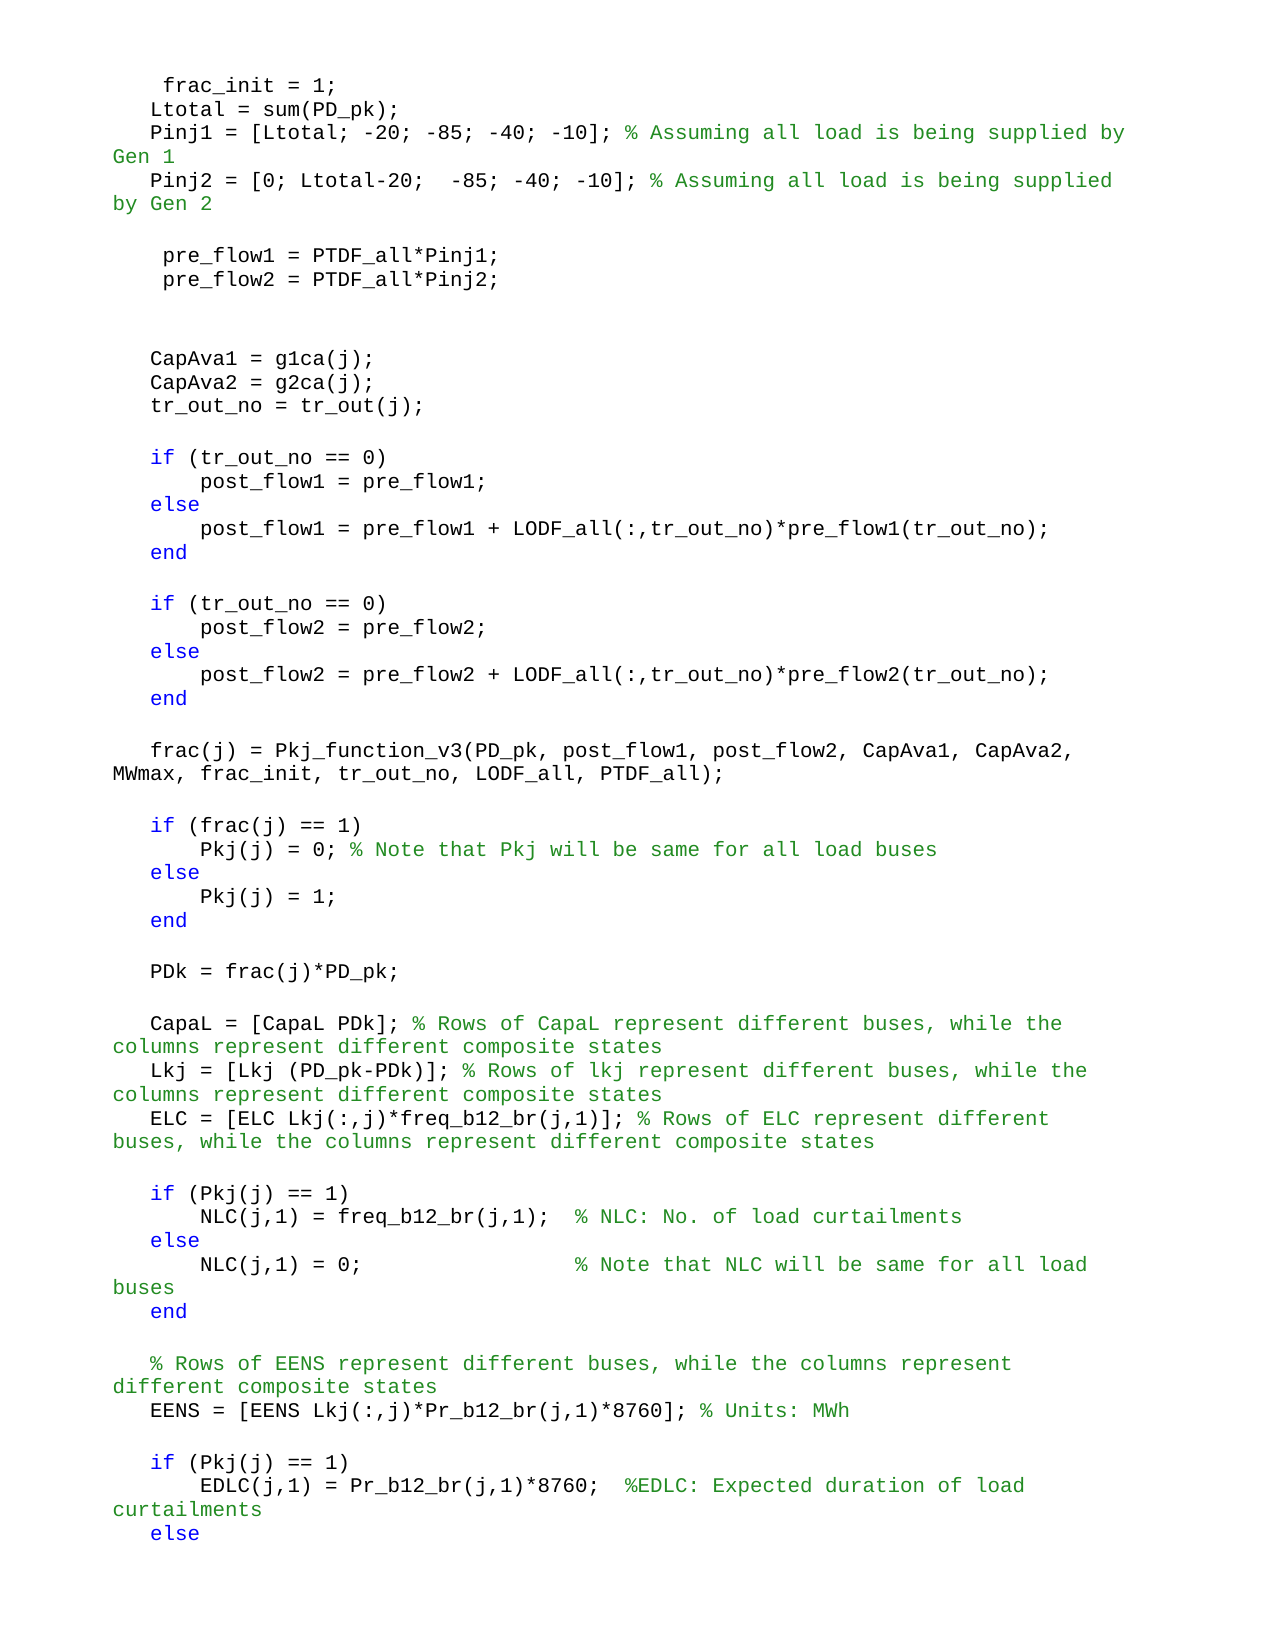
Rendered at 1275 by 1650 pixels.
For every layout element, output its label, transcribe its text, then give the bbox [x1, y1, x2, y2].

text Pkj(j) = 0; % Note that Pkj will be same for all load buses [112, 839, 1125, 862]
text tr_out_no = tr_out(j); [112, 396, 1125, 419]
text post_flow2 = pre_flow2; [112, 617, 1125, 641]
text Pinj2 = [0; Ltotal-20; -85; -40; -10]; % Assuming all load is being supplied by Gen 2 [112, 169, 1125, 217]
text else [112, 862, 1125, 886]
text Lkj = [Lkj (PD_pk-PDk)]; % Rows of lkj represent different buses, while the columns represent different composite states [112, 1060, 1125, 1107]
text if (Pkj(j) == 1) [112, 1452, 1125, 1475]
text if (Pkj(j) == 1) [112, 1183, 1125, 1206]
text else [112, 1230, 1125, 1254]
text end [112, 909, 1125, 933]
text if (tr_out_no == 0) [112, 593, 1125, 617]
text frac(j) = Pkj_function_v3(PD_pk, post_flow1, post_flow2, CapAva1, CapAva2, MWmax, frac_init, tr_out_no, LODF_all, PTDF_all); [112, 740, 1125, 787]
text frac_init = 1; [112, 75, 1125, 99]
text EENS = [EENS Lkj(:,j)*Pr_b12_br(j,1)*8760]; % Units: MWh [112, 1400, 1125, 1424]
text else [112, 641, 1125, 664]
text post_flow2 = pre_flow2 + LODF_all(:,tr_out_no)*pre_flow2(tr_out_no); [112, 664, 1125, 688]
text NLC(j,1) = 0; % Note that NLC will be same for all load buses [112, 1254, 1125, 1301]
text Pkj(j) = 1; [112, 886, 1125, 909]
text CapaL = [CapaL PDk]; % Rows of CapaL represent different buses, while the columns represent different composite states [112, 1013, 1125, 1060]
text Pinj1 = [Ltotal; -20; -85; -40; -10]; % Assuming all load is being supplied by Gen 1 [112, 122, 1125, 169]
text if (frac(j) == 1) [112, 815, 1125, 839]
text CapAva2 = g2ca(j); [112, 372, 1125, 396]
text end [112, 542, 1125, 565]
text PDk = frac(j)*PD_pk; [112, 961, 1125, 985]
text post_flow1 = pre_flow1; [112, 471, 1125, 494]
text ELC = [ELC Lkj(:,j)*freq_b12_br(j,1)]; % Rows of ELC represent different buses, while the columns represent different composite states [112, 1107, 1125, 1155]
text end [112, 1301, 1125, 1325]
text else [112, 1523, 1125, 1546]
text Ltotal = sum(PD_pk); [112, 99, 1125, 122]
text NLC(j,1) = freq_b12_br(j,1); % NLC: No. of load curtailments [112, 1206, 1125, 1230]
text pre_flow1 = PTDF_all*Pinj1; [112, 245, 1125, 268]
text % Rows of EENS represent different buses, while the columns represent different composite states [112, 1353, 1125, 1400]
text else [112, 494, 1125, 518]
text if (tr_out_no == 0) [112, 447, 1125, 471]
text EDLC(j,1) = Pr_b12_br(j,1)*8760; %EDLC: Expected duration of load curtailments [112, 1475, 1125, 1523]
text end [112, 688, 1125, 712]
text post_flow1 = pre_flow1 + LODF_all(:,tr_out_no)*pre_flow1(tr_out_no); [112, 518, 1125, 542]
text CapAva1 = g1ca(j); [112, 348, 1125, 372]
text pre_flow2 = PTDF_all*Pinj2; [112, 268, 1125, 292]
